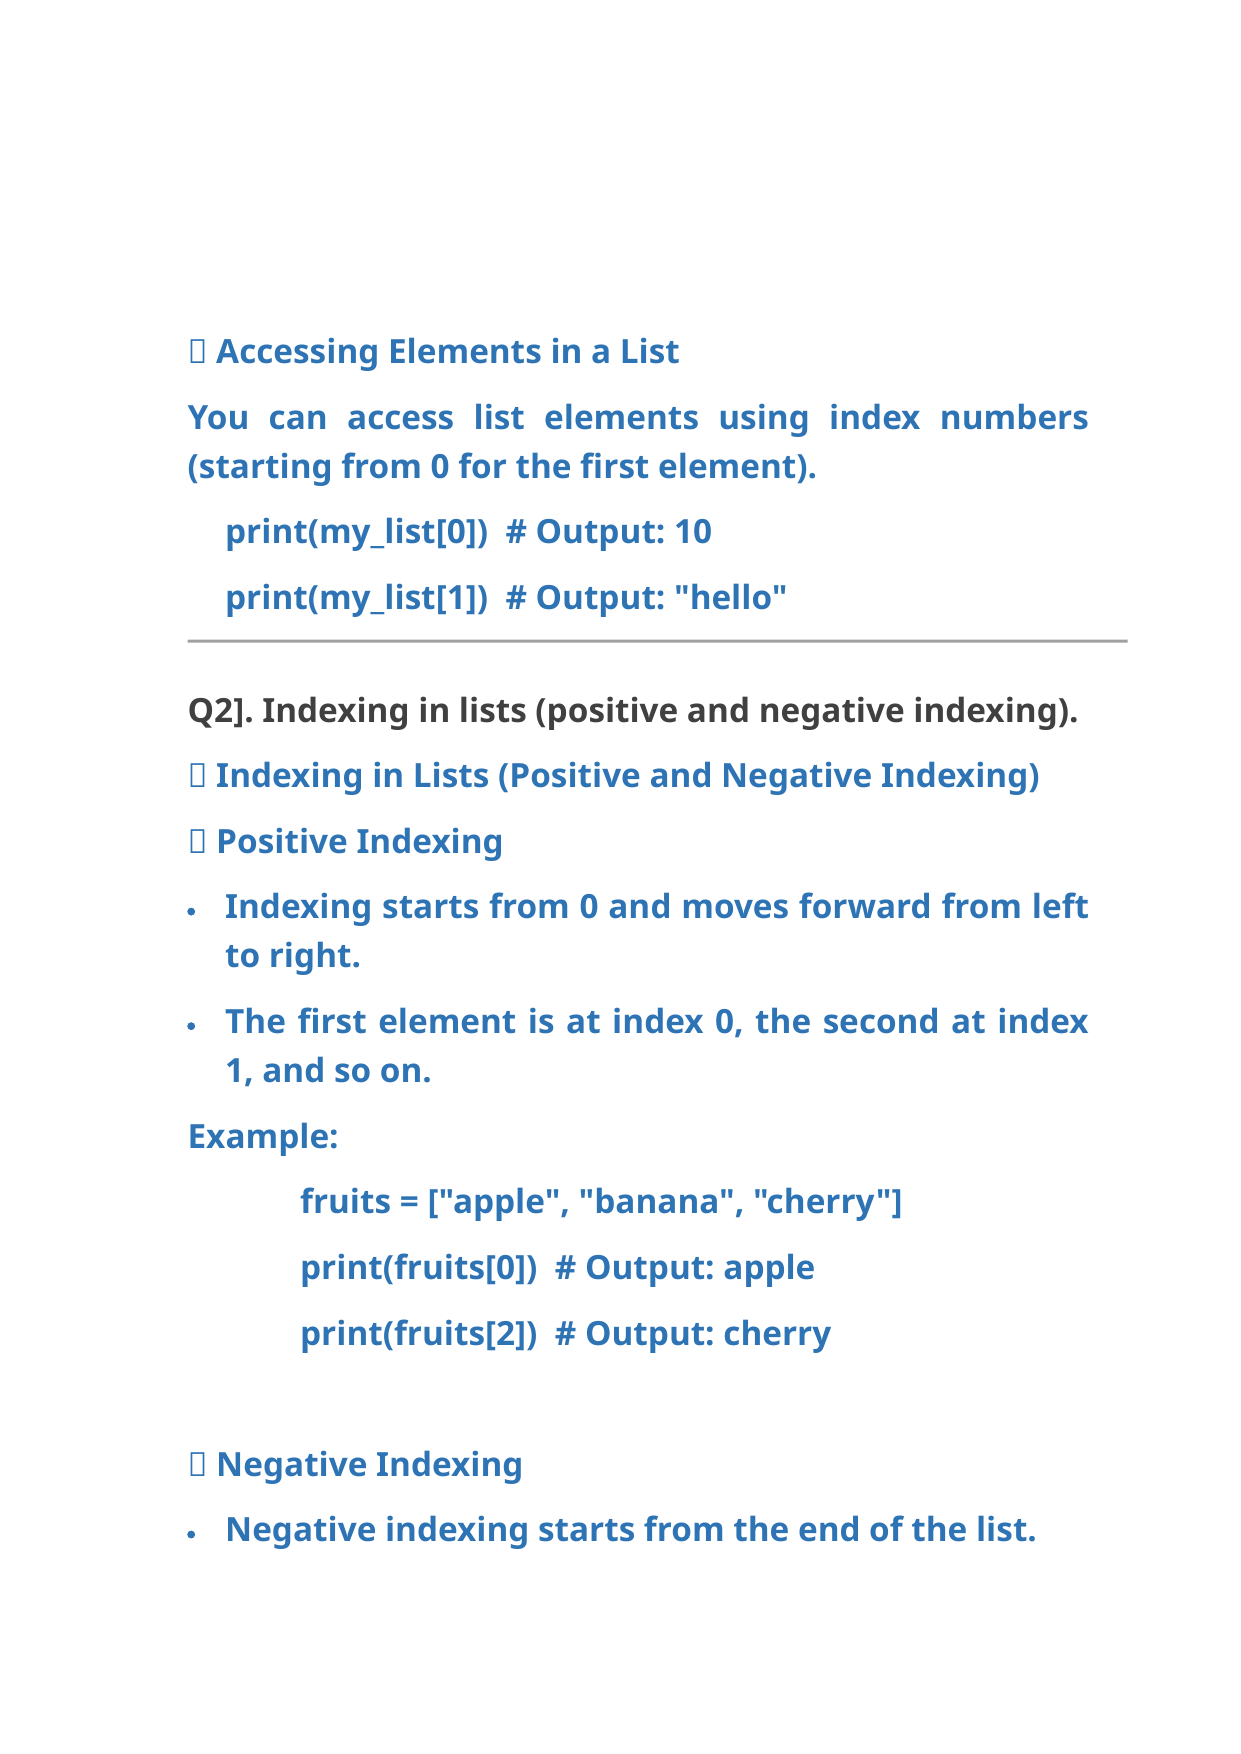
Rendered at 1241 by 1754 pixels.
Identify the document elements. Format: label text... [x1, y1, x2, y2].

list Negative indexing starts from the end of the list. [187, 1506, 1090, 1552]
text print(my_list[1]) # Output: "hello" [187, 574, 1090, 619]
list The first element is at index 0, the second at index 1, and so on. [187, 998, 1090, 1092]
text print(fruits[0]) # Output: apple [300, 1244, 1090, 1289]
list Indexing starts from 0 and moves forward from left to right. [187, 883, 1090, 978]
text Example: [187, 1112, 1090, 1158]
text print(fruits[2]) # Output: cherry [300, 1309, 1090, 1355]
text 🔹 Negative Indexing [187, 1441, 1090, 1486]
text fruits = ["apple", "banana", "cherry"] [300, 1178, 1090, 1223]
text You can access list elements using index numbers (starting from 0 for the first element). [187, 394, 1090, 488]
text 🔹 Accessing Elements in a List [187, 328, 1090, 373]
text ✅ Indexing in Lists (Positive and Negative Indexing) [187, 752, 1090, 797]
text Q2]. Indexing in lists (positive and negative indexing). [187, 686, 1090, 732]
text 🔹 Positive Indexing [187, 818, 1090, 863]
text print(my_list[0]) # Output: 10 [187, 508, 1090, 554]
